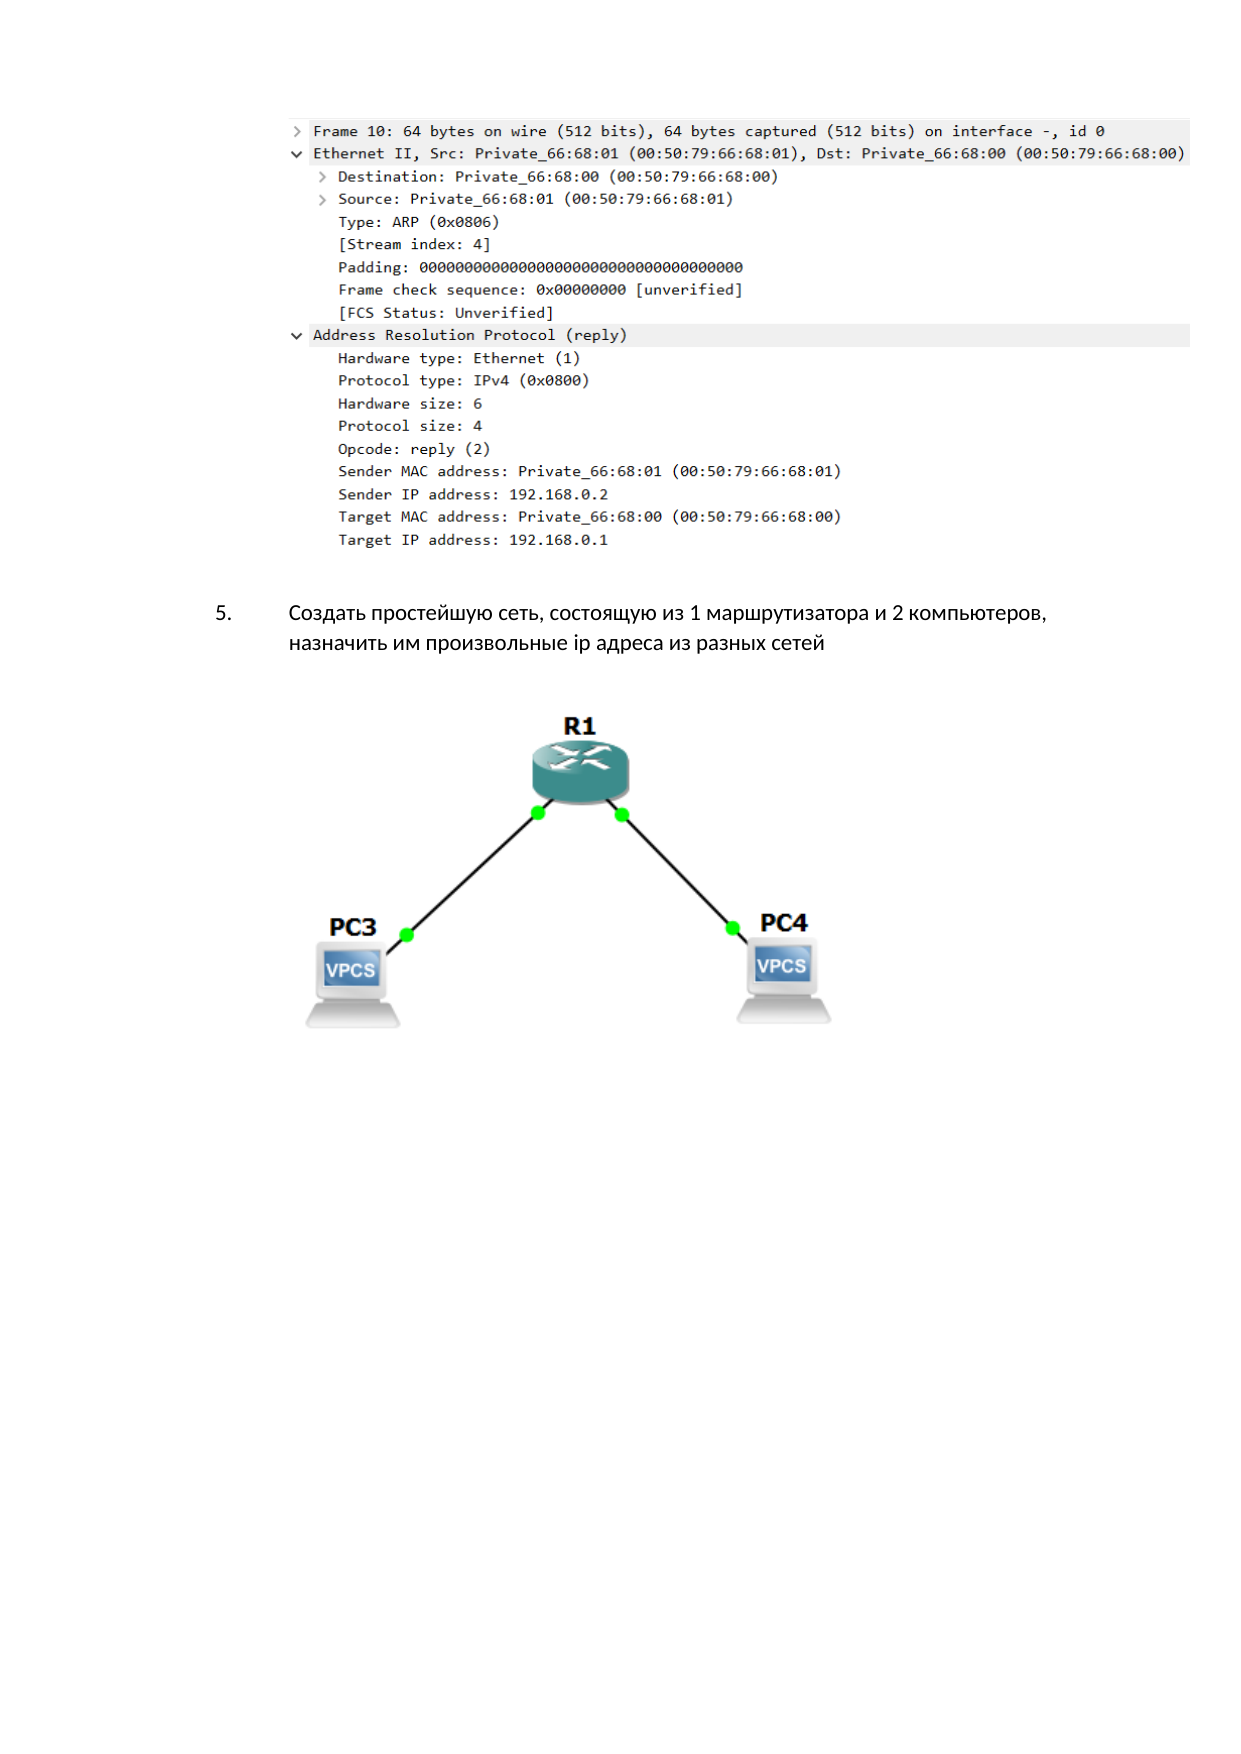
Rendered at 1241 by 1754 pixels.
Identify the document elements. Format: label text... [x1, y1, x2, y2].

picture [288, 118, 1190, 566]
list Создать простейшую сеть, состоящую из 1 маршрутизатора и 2 компьютеров, назначить им произвольные ip адреса из разных сетей [215, 598, 1152, 656]
picture [288, 688, 848, 1052]
